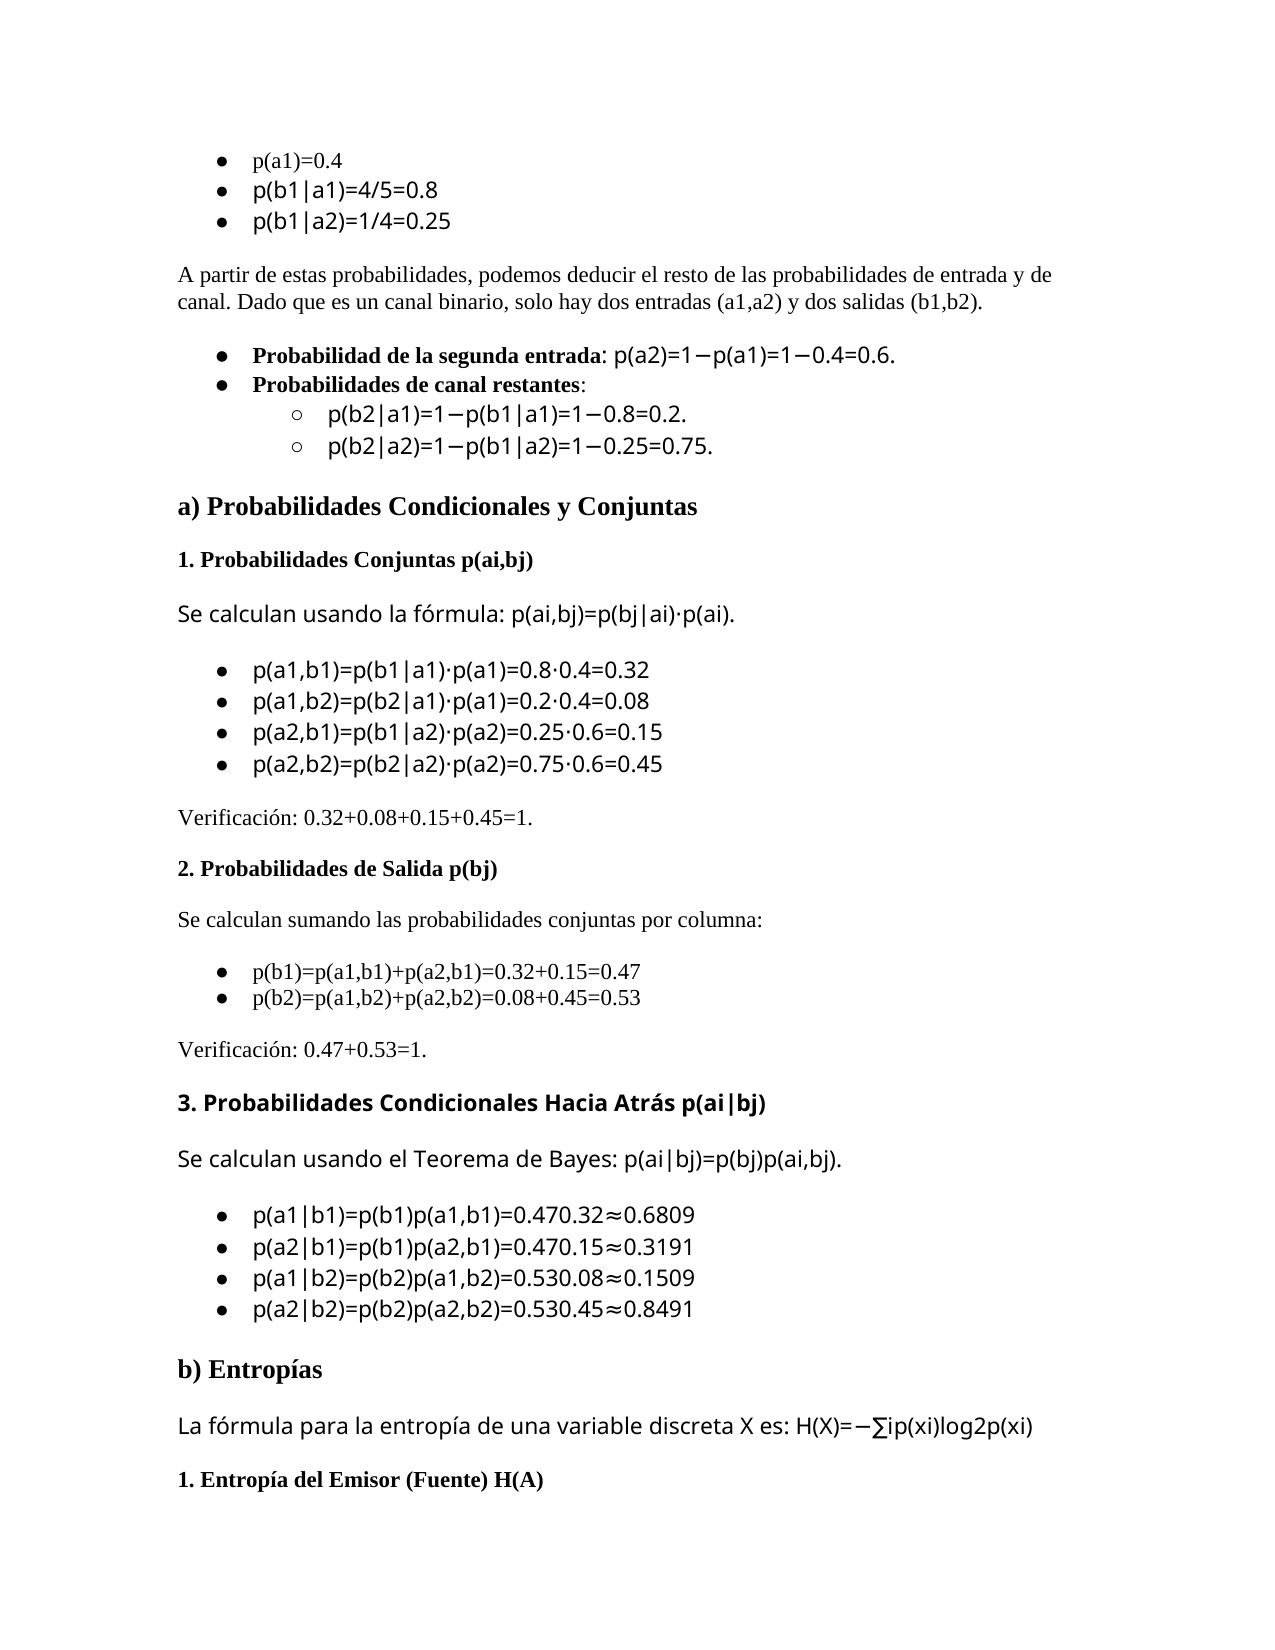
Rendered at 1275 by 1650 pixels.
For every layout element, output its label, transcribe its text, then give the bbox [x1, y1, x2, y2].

subtitle 1. Probabilidades Conjuntas p(ai​,bj​) [177, 546, 1098, 573]
subtitle b) Entropías [177, 1354, 1098, 1385]
list Probabilidad de la segunda entrada [215, 339, 1098, 370]
text Verificación: 0.47+0.53=1. [177, 1036, 1098, 1062]
text Verificación: 0.32+0.08+0.15+0.45=1. [177, 804, 1098, 830]
subtitle 2. Probabilidades de Salida p(bj​) [177, 855, 1098, 882]
list Probabilidades de canal restantes: [215, 370, 1098, 398]
text A partir de estas probabilidades, podemos deducir el resto de las probabilidades de entrada y de canal. Dado que es un canal binario, solo hay dos entradas (a1​,a2​) y dos salidas (b1​,b2​). [177, 261, 1098, 314]
text Se calculan sumando las probabilidades conjuntas por columna: [177, 907, 1098, 933]
subtitle 1. Entropía del Emisor (Fuente) H(A) [177, 1466, 1098, 1492]
list p(a1​)=0.4 [215, 148, 1098, 174]
list p(b1​)=p(a1​,b1​)+p(a2​,b1​)=0.32+0.15=0.47 [215, 958, 1098, 984]
list p(b2​)=p(a1​,b2​)+p(a2​,b2​)=0.08+0.45=0.53 [215, 984, 1098, 1011]
subtitle a) Probabilidades Condicionales y Conjuntas [177, 490, 1098, 521]
